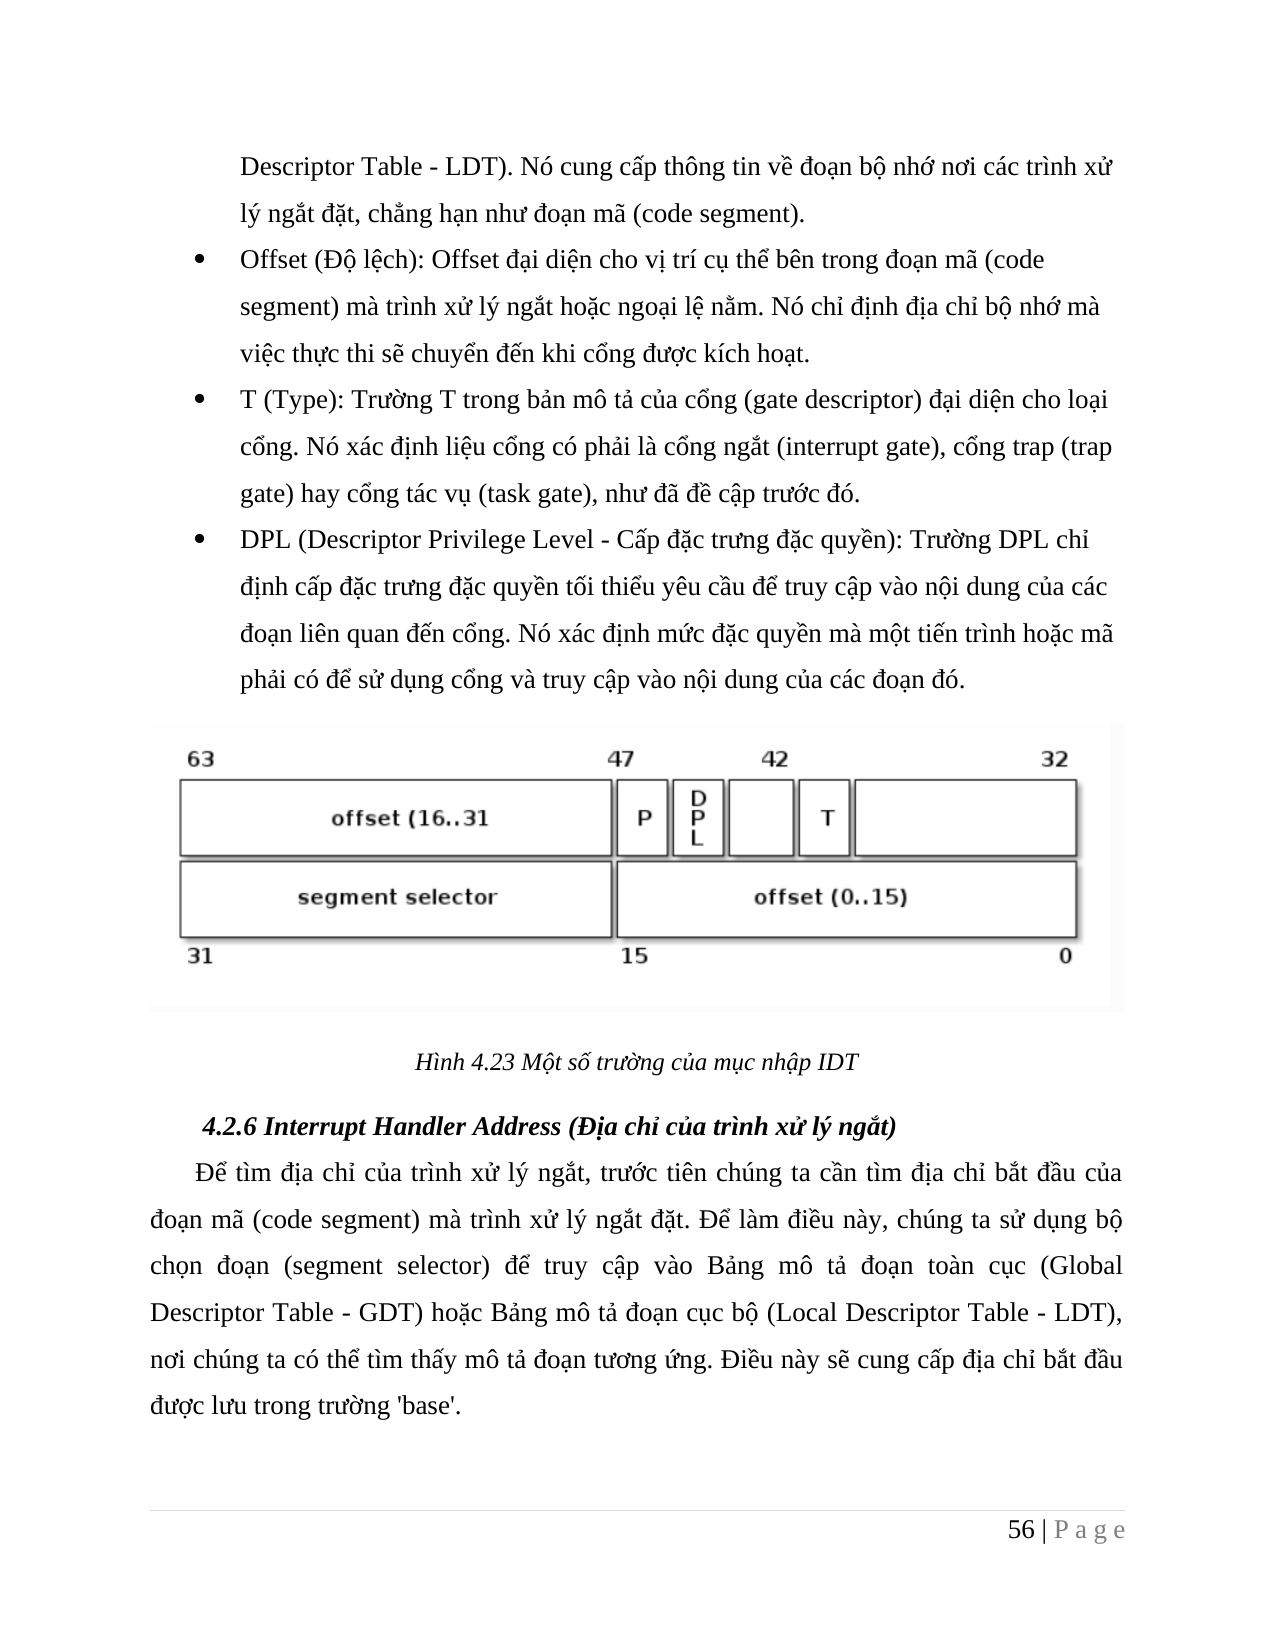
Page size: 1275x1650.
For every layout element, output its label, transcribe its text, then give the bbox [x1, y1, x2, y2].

subtitle Interrupt Handler Address (Địa chỉ của trình xử lý ngắt) [150, 1111, 1125, 1142]
list DPL (Descriptor Privilege Level - Cấp đặc trưng đặc quyền): Trường DPL chỉ định cấp đặc trưng đặc quyền tối thiểu yêu cầu để truy cập vào nội dung của các đoạn liên quan đến cổng. Nó xác định mức đặc quyền mà một tiến trình hoặc mã phải có để sử dụng cổng và truy cập vào nội dung của các đoạn đó. [195, 523, 1125, 695]
list Offset (Độ lệch): Offset đại diện cho vị trí cụ thể bên trong đoạn mã (code segment) mà trình xử lý ngắt hoặc ngoại lệ nằm. Nó chỉ định địa chỉ bộ nhớ mà việc thực thi sẽ chuyển đến khi cổng được kích hoạt. [195, 243, 1125, 368]
text Để tìm địa chỉ của trình xử lý ngắt, trước tiên chúng ta cần tìm địa chỉ bắt đầu của đoạn mã (code segment) mà trình xử lý ngắt đặt. Để làm điều này, chúng ta sử dụng bộ chọn đoạn (segment selector) để truy cập vào Bảng mô tả đoạn toàn cục (Global Descriptor Table - GDT) hoặc Bảng mô tả đoạn cục bộ (Local Descriptor Table - LDT), nơi chúng ta có thể tìm thấy mô tả đoạn tương ứng. Điều này sẽ cung cấp địa chỉ bắt đầu được lưu trong trường 'base'. [150, 1156, 1125, 1421]
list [195, 150, 1125, 228]
list T (Type): Trường T trong bản mô tả của cổng (gate descriptor) đại diện cho loại cổng. Nó xác định liệu cổng có phải là cổng ngắt (interrupt gate), cổng trap (trap gate) hay cổng tác vụ (task gate), như đã đề cập trước đó. [195, 383, 1125, 508]
picture [150, 722, 1125, 1012]
